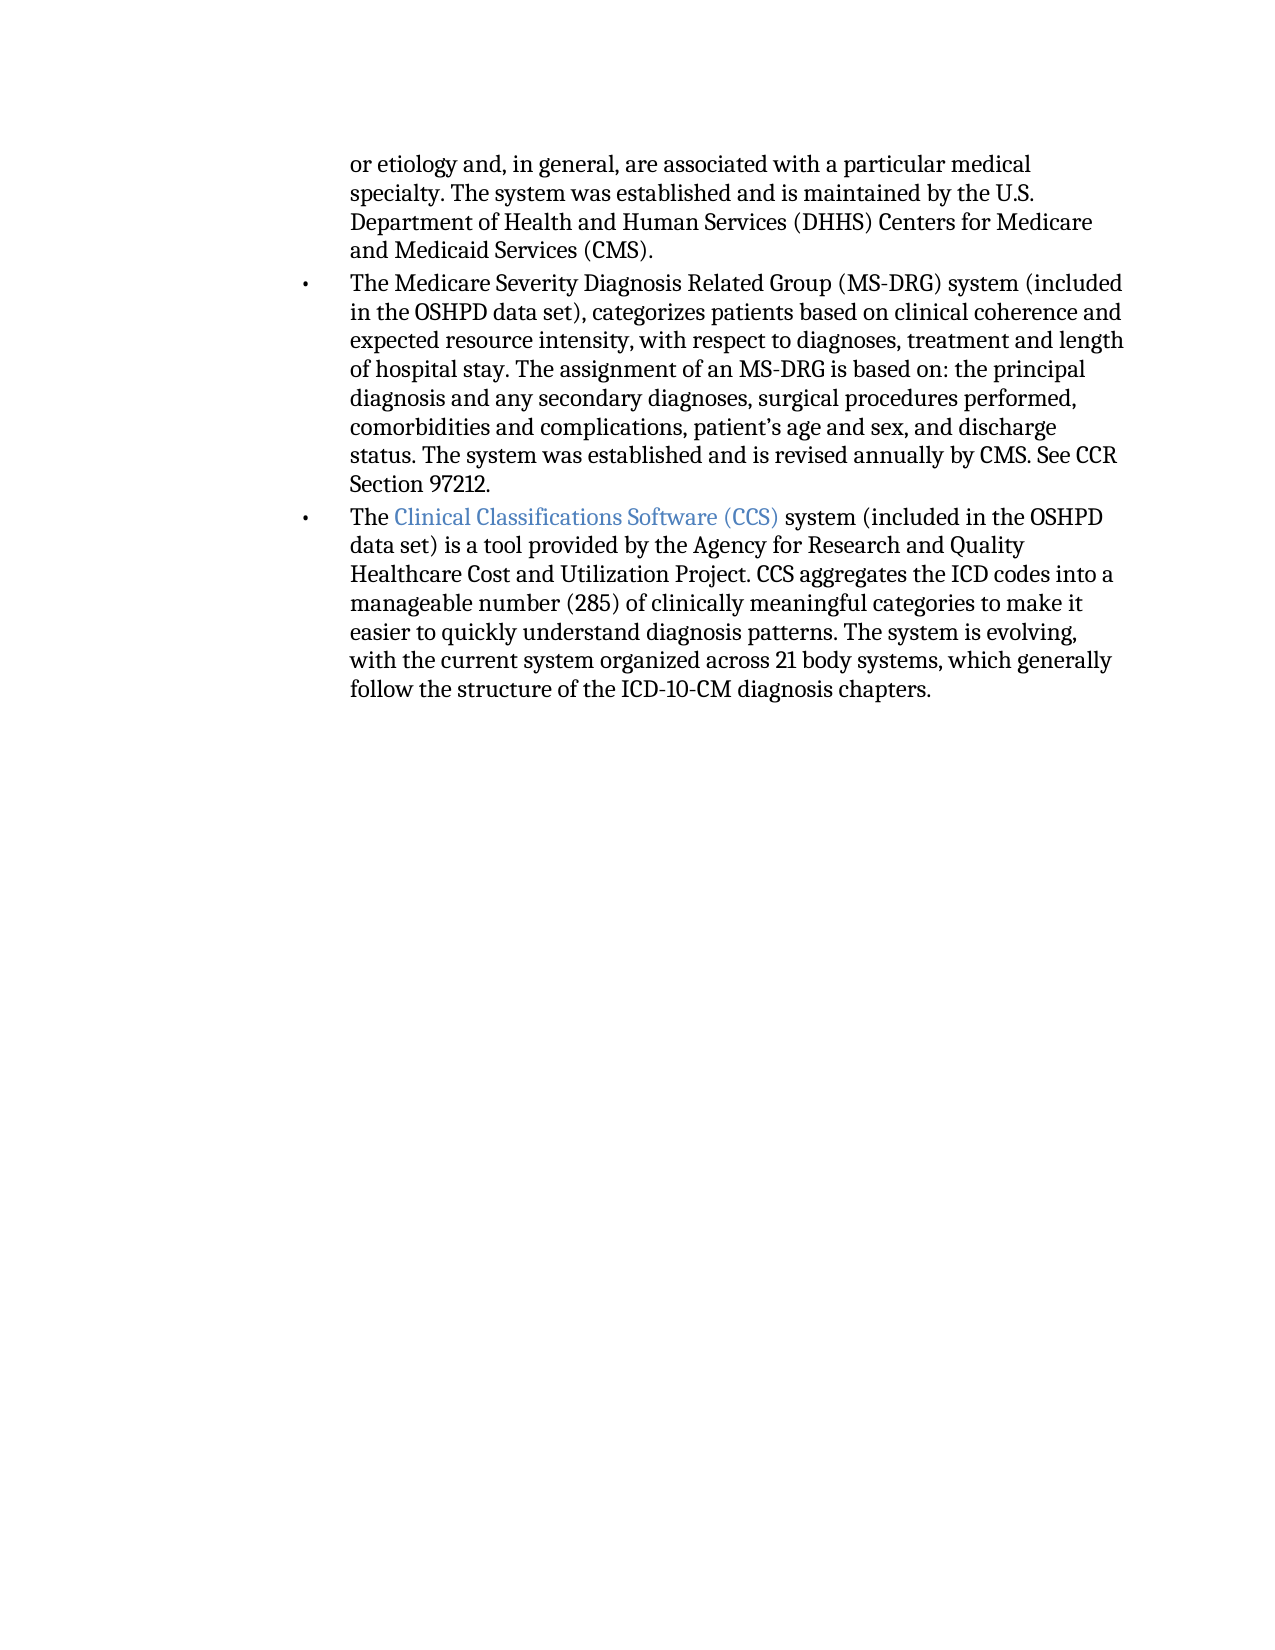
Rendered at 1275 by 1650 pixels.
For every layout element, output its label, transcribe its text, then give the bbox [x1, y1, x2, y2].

list The Clinical Classifications Software (CCS) system (included in the OSHPD data set) is a tool provided by the Agency for Research and Quality Healthcare Cost and Utilization Project. CCS aggregates the ICD codes into a manageable number (285) of clinically meaningful categories to make it easier to quickly understand diagnosis patterns. The system is evolving, with the current system organized across 21 body systems, which generally follow the structure of the ICD-10-CM diagnosis chapters. [300, 502, 1125, 704]
list The Medicare Severity Diagnosis Related Group (MS-DRG) system (included in the OSHPD data set), categorizes patients based on clinical coherence and expected resource intensity, with respect to diagnoses, treatment and length of hospital stay. The assignment of an MS-DRG is based on: the principal diagnosis and any secondary diagnoses, surgical procedures performed, comorbidities and complications, patient’s age and sex, and discharge status. The system was established and is revised annually by CMS. See CCR Section 97212. [300, 269, 1125, 499]
